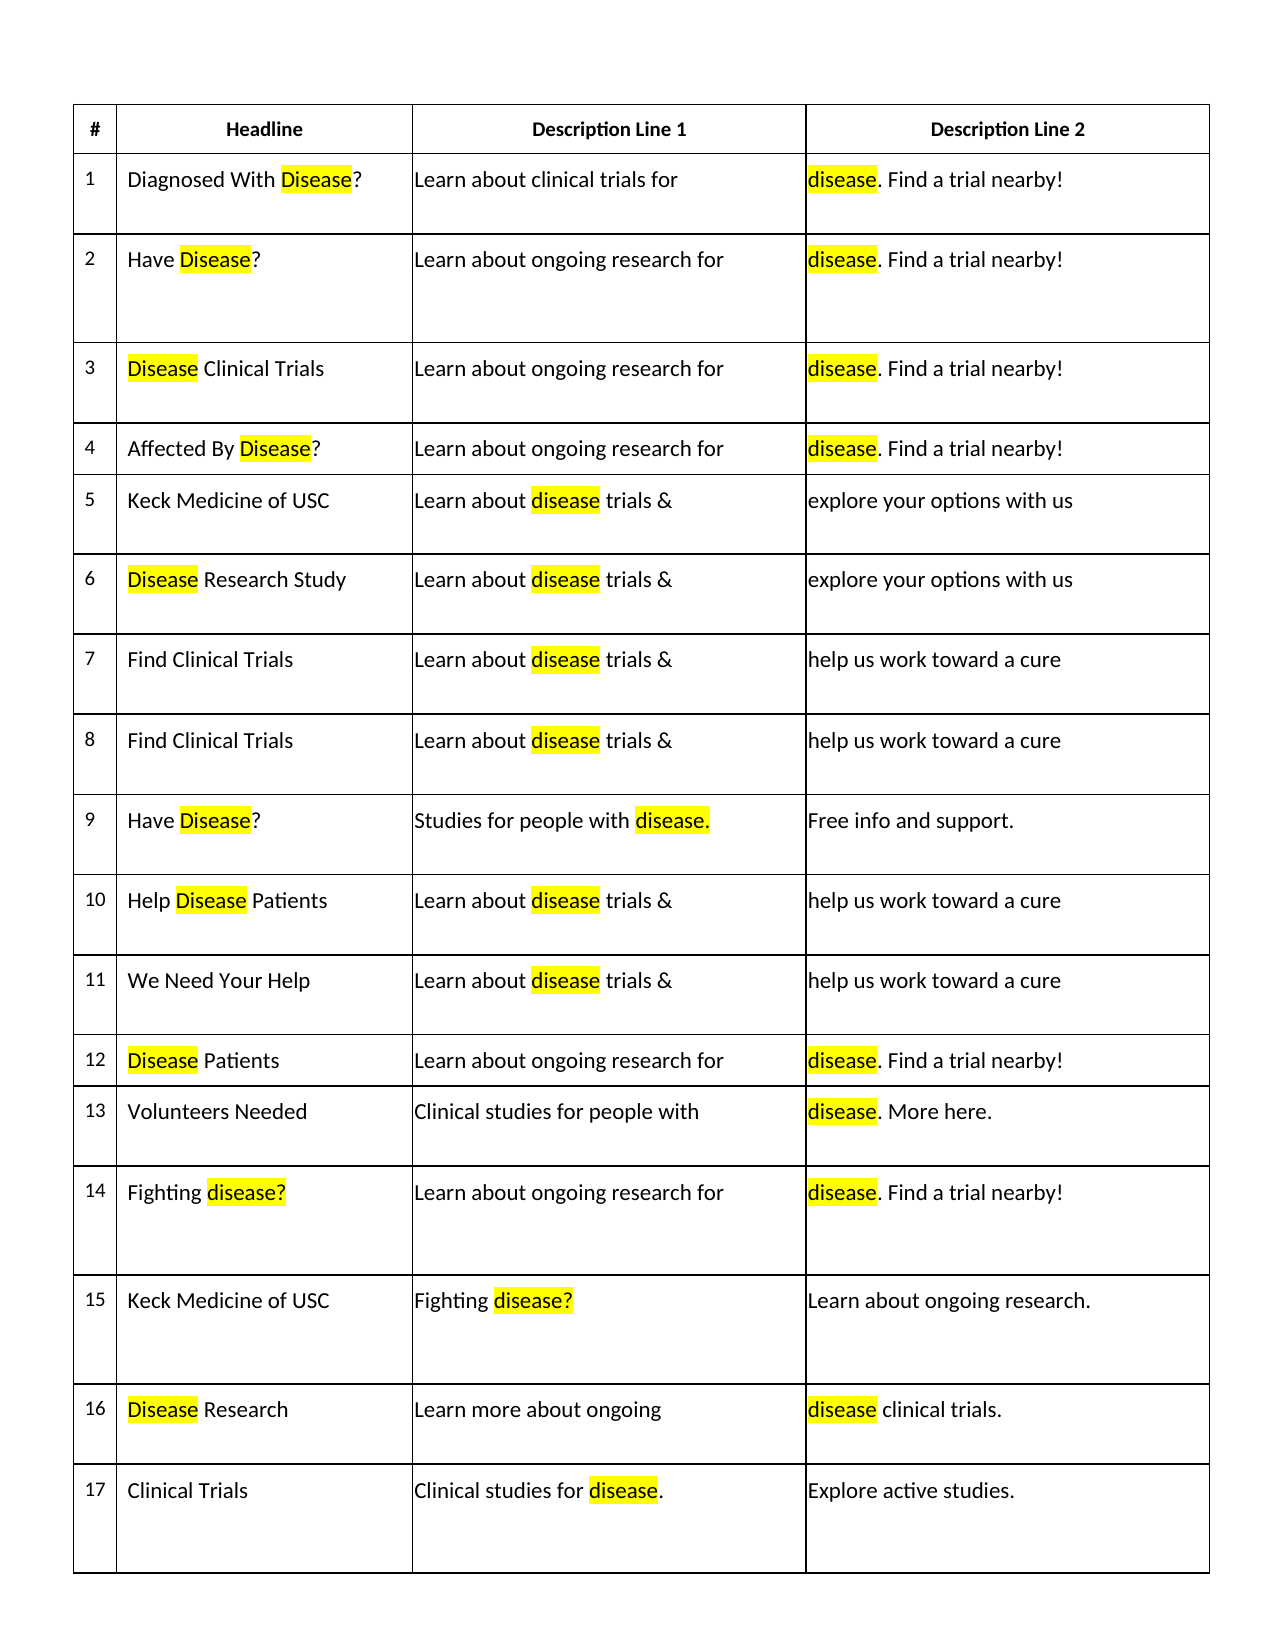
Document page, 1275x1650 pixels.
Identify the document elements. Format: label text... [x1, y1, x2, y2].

table_cell Learn about disease trials & [413, 635, 805, 713]
table_cell Learn about ongoing research for [413, 235, 805, 342]
table_cell Explore active studies. [807, 1465, 1209, 1572]
table_cell 5 [74, 475, 116, 553]
table_cell Disease Clinical Trials [117, 343, 412, 422]
table_cell We Need Your Help [117, 956, 412, 1033]
table_cell Find Clinical Trials [117, 635, 412, 713]
table_cell Clinical Trials [117, 1465, 412, 1572]
table_cell Learn about disease trials & [413, 555, 805, 633]
table_cell Clinical studies for disease. [413, 1465, 805, 1572]
table_cell Find Clinical Trials [117, 715, 412, 793]
table_cell Learn about disease trials & [413, 875, 805, 954]
table_cell 10 [74, 875, 116, 954]
table_cell Studies for people with disease. [413, 795, 805, 874]
table_header Headline [117, 105, 412, 153]
table_cell explore your options with us [807, 475, 1209, 553]
table_cell 12 [74, 1035, 116, 1085]
table_cell disease. Find a trial nearby! [807, 154, 1209, 233]
table_cell 4 [74, 424, 116, 473]
table_cell 6 [74, 555, 116, 633]
table_cell Clinical studies for people with [413, 1087, 805, 1165]
table_header Description Line 2 [807, 105, 1209, 153]
table_cell 3 [74, 343, 116, 422]
table_cell 8 [74, 715, 116, 793]
table_cell Keck Medicine of USC [117, 475, 412, 553]
table_cell Learn about ongoing research for [413, 1035, 805, 1085]
table_cell help us work toward a cure [807, 956, 1209, 1033]
table_cell Diagnosed With Disease? [117, 154, 412, 233]
table_cell 14 [74, 1167, 116, 1274]
table_cell Affected By Disease? [117, 424, 412, 473]
table_header Description Line 1 [413, 105, 805, 153]
table_cell Disease Patients [117, 1035, 412, 1085]
table_cell 15 [74, 1276, 116, 1383]
table_cell disease. Find a trial nearby! [807, 1167, 1209, 1274]
table_cell Learn about disease trials & [413, 715, 805, 793]
table_cell disease clinical trials. [807, 1385, 1209, 1463]
table_cell help us work toward a cure [807, 635, 1209, 713]
table_cell Have Disease? [117, 795, 412, 874]
table_cell Learn about ongoing research for [413, 343, 805, 422]
table_cell help us work toward a cure [807, 715, 1209, 793]
table_cell Learn about disease trials & [413, 475, 805, 553]
table_cell 17 [74, 1465, 116, 1572]
table_cell Learn about ongoing research. [807, 1276, 1209, 1383]
table_cell Fighting disease? [413, 1276, 805, 1383]
table_cell Learn more about ongoing [413, 1385, 805, 1463]
table_cell Disease Research [117, 1385, 412, 1463]
table_cell 7 [74, 635, 116, 713]
table_cell Volunteers Needed [117, 1087, 412, 1165]
table_cell Learn about ongoing research for [413, 424, 805, 473]
table_cell 2 [74, 235, 116, 342]
table_cell 16 [74, 1385, 116, 1463]
table_cell Fighting disease? [117, 1167, 412, 1274]
table_cell Free info and support. [807, 795, 1209, 874]
table_cell Disease Research Study [117, 555, 412, 633]
table_cell 11 [74, 956, 116, 1033]
table_cell disease. More here. [807, 1087, 1209, 1165]
table_cell Learn about ongoing research for [413, 1167, 805, 1274]
table_cell disease. Find a trial nearby! [807, 1035, 1209, 1085]
table_cell explore your options with us [807, 555, 1209, 633]
table_cell Have Disease? [117, 235, 412, 342]
table_cell help us work toward a cure [807, 875, 1209, 954]
table_cell Learn about clinical trials for [413, 154, 805, 233]
table_cell 13 [74, 1087, 116, 1165]
table_cell disease. Find a trial nearby! [807, 343, 1209, 422]
table_header # [74, 105, 116, 153]
table_cell 1 [74, 154, 116, 233]
table_cell 9 [74, 795, 116, 874]
table_cell Help Disease Patients [117, 875, 412, 954]
table_cell Keck Medicine of USC [117, 1276, 412, 1383]
table_cell disease. Find a trial nearby! [807, 235, 1209, 342]
table_cell Learn about disease trials & [413, 956, 805, 1033]
table_cell disease. Find a trial nearby! [807, 424, 1209, 473]
